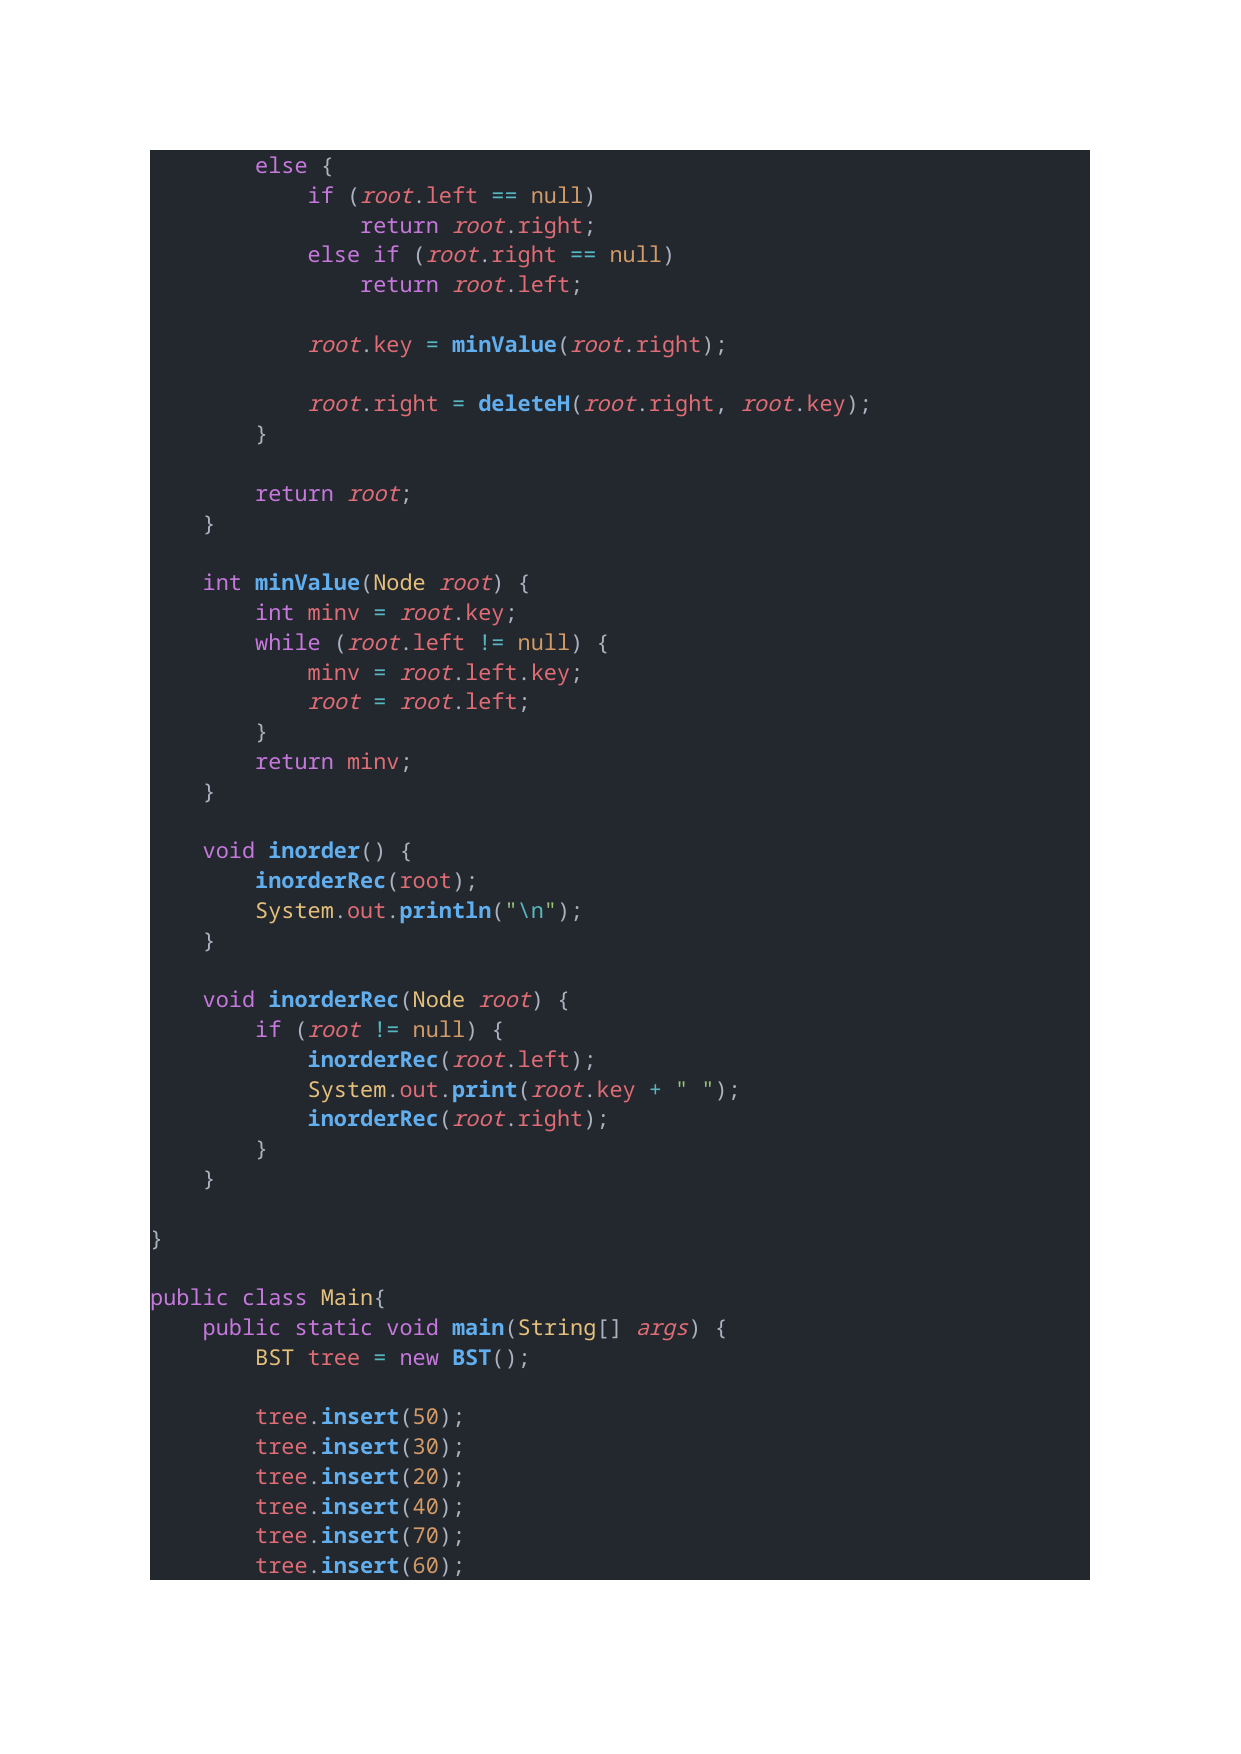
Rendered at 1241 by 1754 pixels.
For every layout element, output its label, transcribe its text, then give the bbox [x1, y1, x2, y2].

text } [150, 1133, 1090, 1163]
text } [150, 776, 1090, 805]
text } [150, 1222, 1090, 1252]
text else { [150, 150, 1090, 180]
text tree.insert(40); [150, 1491, 1090, 1520]
text int minValue(Node root) { [150, 567, 1090, 597]
text return root.right; [150, 209, 1090, 239]
text return minv; [150, 746, 1090, 776]
text public static void main(String[] args) { [150, 1312, 1090, 1342]
text } [150, 716, 1090, 746]
text } [150, 507, 1090, 537]
text if (root.left == null) [150, 180, 1090, 209]
text inorderRec(root); [150, 865, 1090, 895]
text } [150, 1163, 1090, 1193]
text tree.insert(70); [150, 1520, 1090, 1550]
text return root.left; [150, 269, 1090, 299]
text if (root != null) { [150, 1014, 1090, 1044]
text public class Main{ [150, 1282, 1090, 1312]
text BST tree = new BST(); [150, 1342, 1090, 1371]
text System.out.println("\n"); [150, 895, 1090, 924]
text System.out.print(root.key + " "); [150, 1073, 1090, 1103]
text tree.insert(60); [150, 1550, 1090, 1580]
text while (root.left != null) { [150, 627, 1090, 656]
text void inorderRec(Node root) { [150, 984, 1090, 1014]
text tree.insert(20); [150, 1461, 1090, 1491]
text else if (root.right == null) [150, 239, 1090, 269]
text void inorder() { [150, 835, 1090, 865]
text } [150, 418, 1090, 448]
text inorderRec(root.left); [150, 1044, 1090, 1073]
text tree.insert(50); [150, 1401, 1090, 1431]
text } [150, 924, 1090, 954]
text inorderRec(root.right); [150, 1103, 1090, 1133]
text root.key = minValue(root.right); [150, 329, 1090, 358]
text minv = root.left.key; [150, 656, 1090, 686]
text int minv = root.key; [150, 597, 1090, 627]
text return root; [150, 478, 1090, 507]
text root.right = deleteH(root.right, root.key); [150, 388, 1090, 418]
text tree.insert(30); [150, 1431, 1090, 1461]
text root = root.left; [150, 686, 1090, 716]
